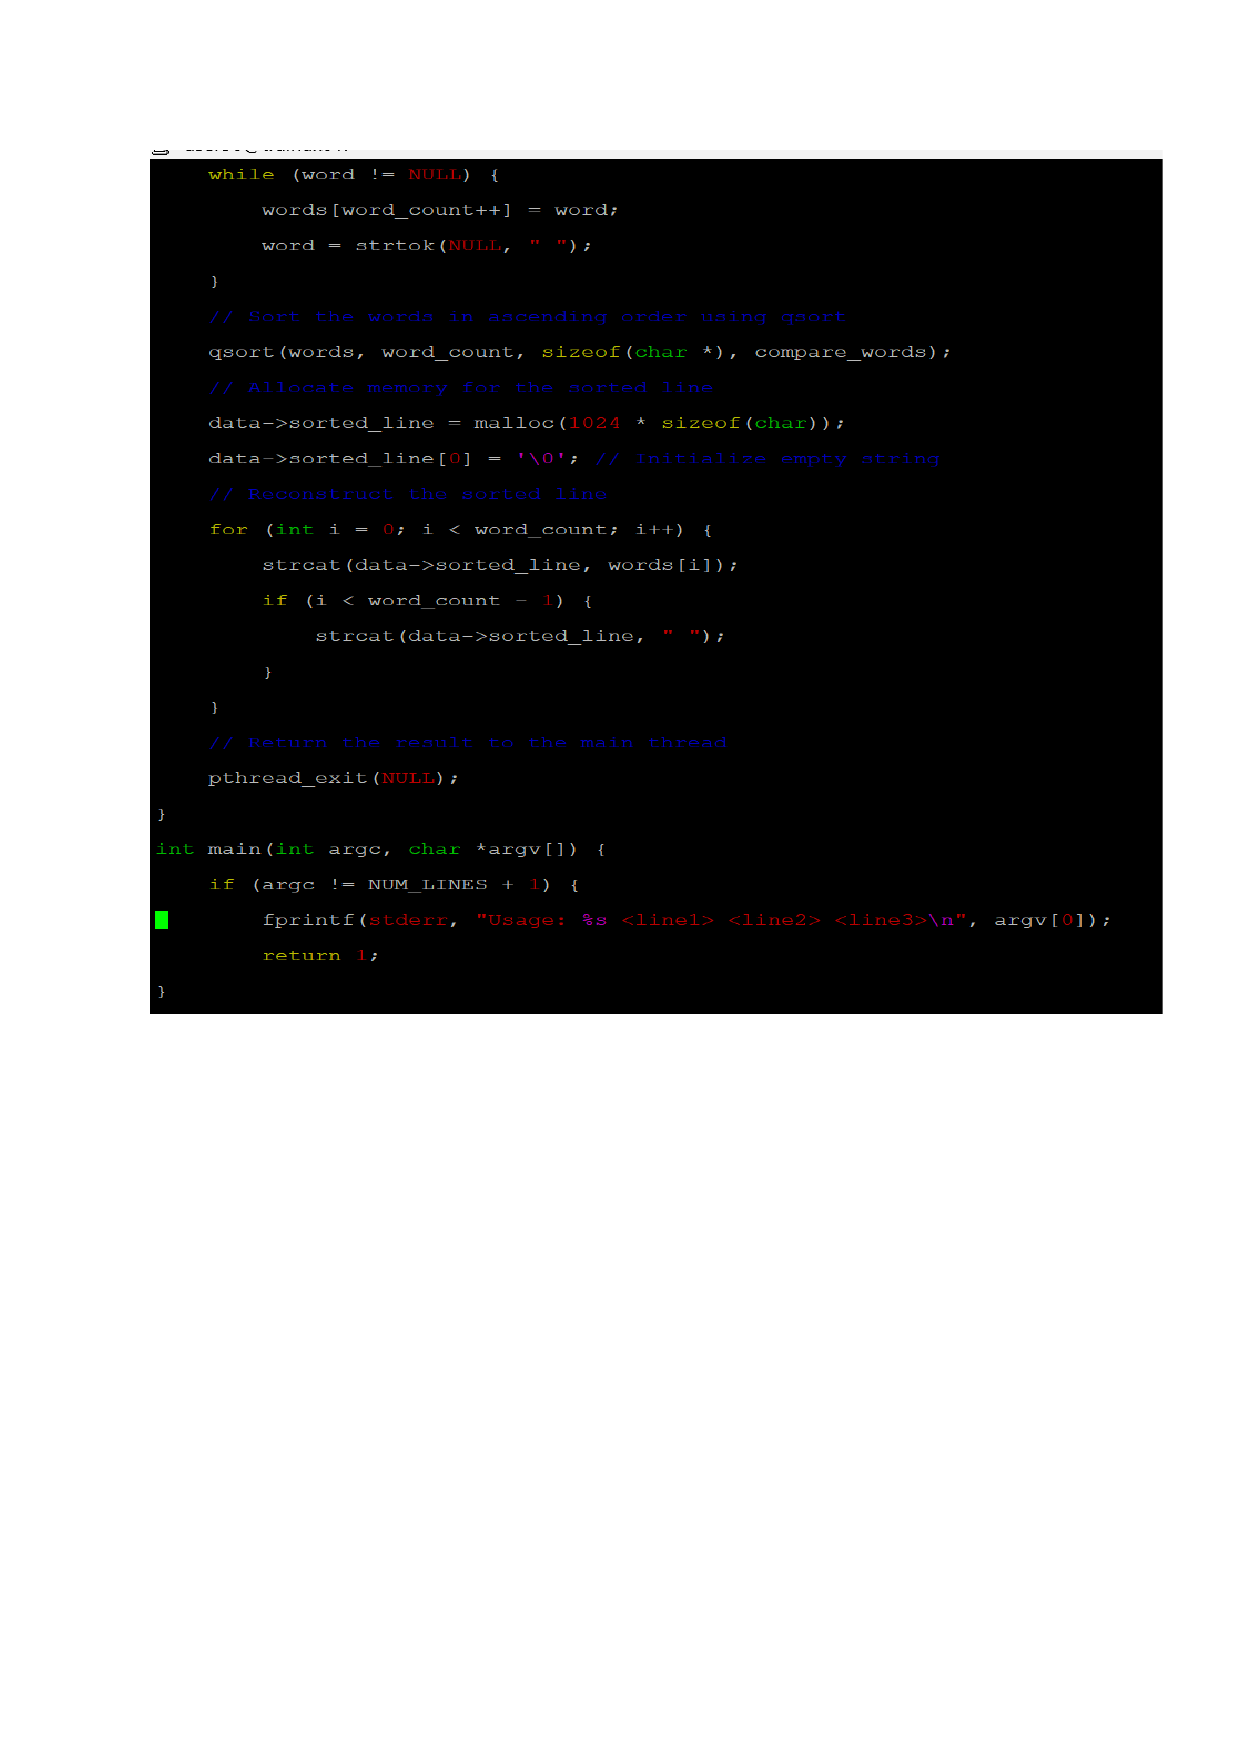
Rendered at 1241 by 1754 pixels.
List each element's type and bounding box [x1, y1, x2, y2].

picture [150, 150, 1163, 1014]
